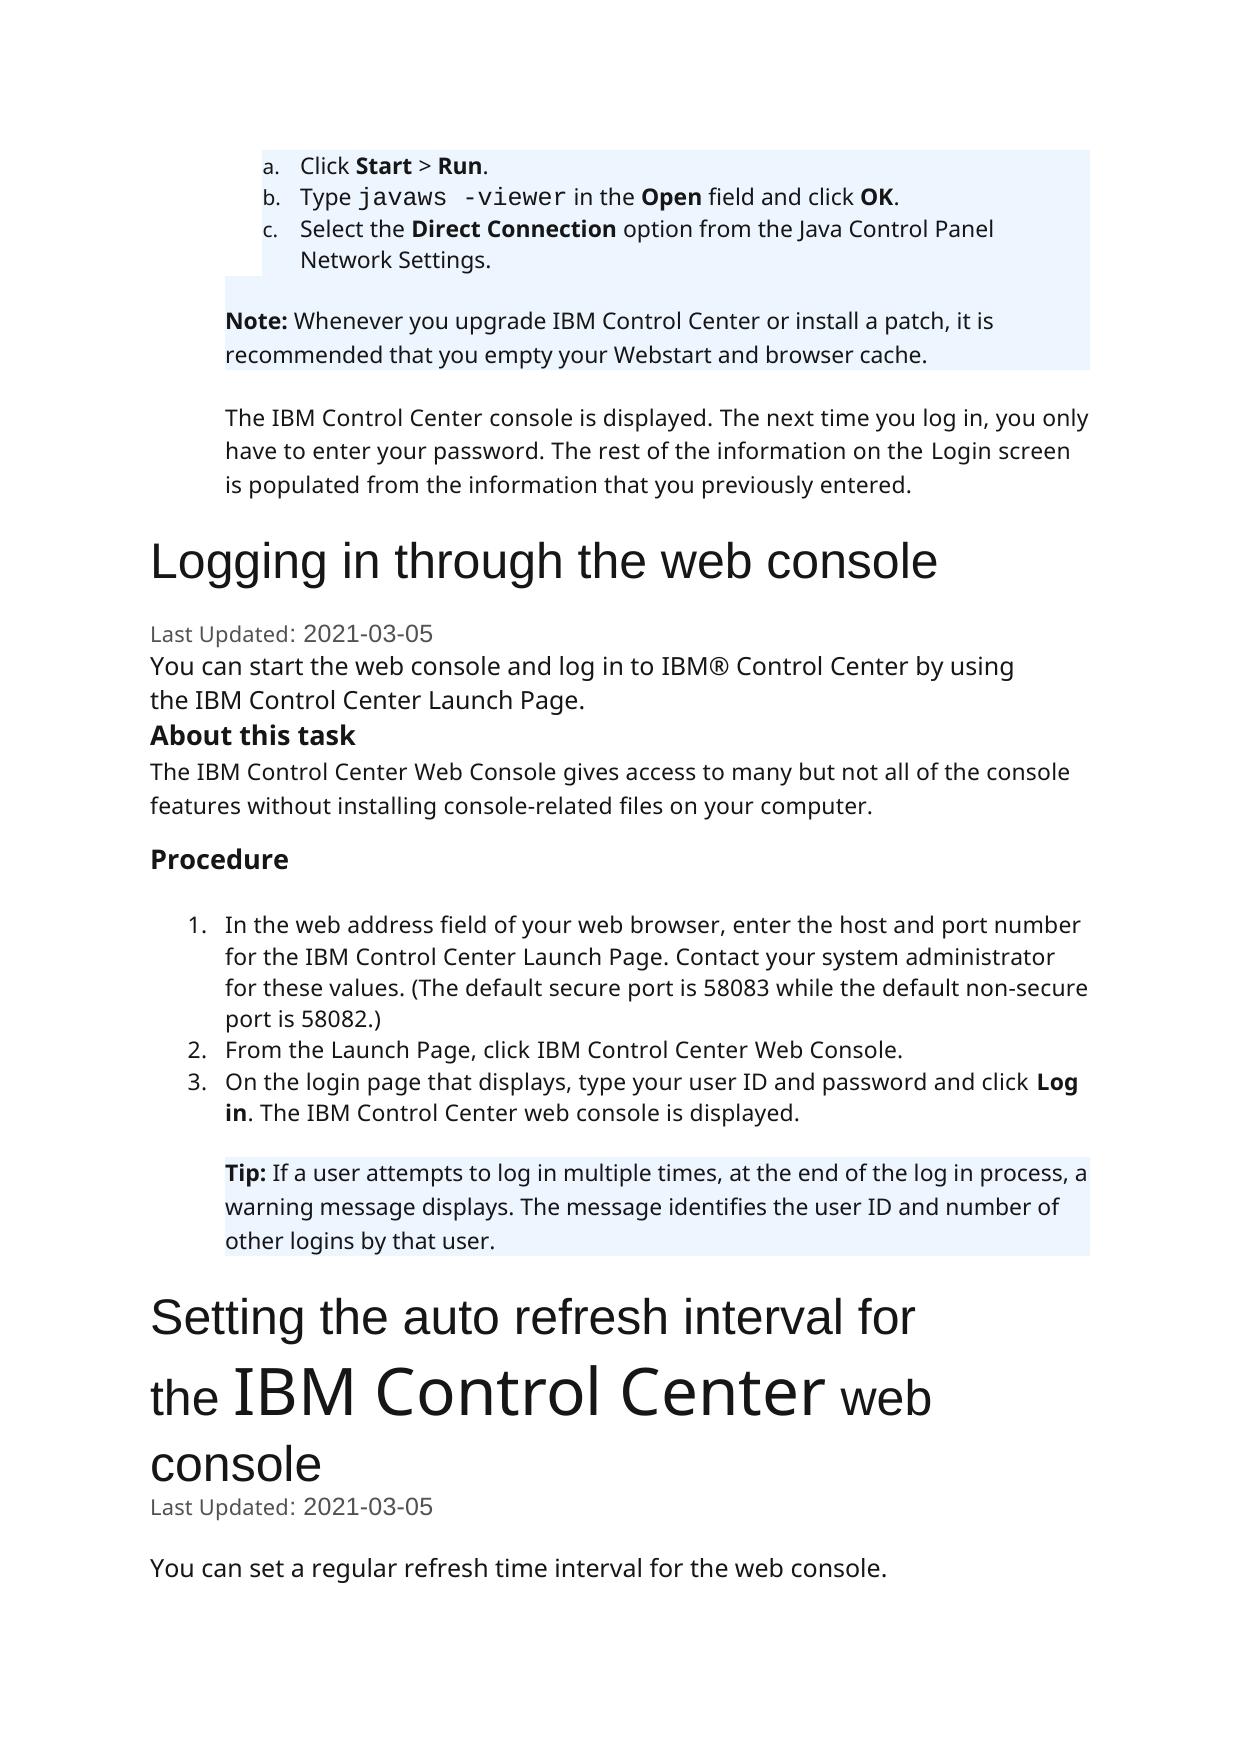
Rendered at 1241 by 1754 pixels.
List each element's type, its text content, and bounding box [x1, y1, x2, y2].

text The IBM Control Center Web Console gives access to many but not all of the console features without installing console-related files on your computer. [150, 756, 1090, 821]
text You can set a regular refresh time interval for the web console. [150, 1551, 1090, 1585]
list Select the Direct Connection option from the Java Control Panel Network Settings. [262, 213, 1090, 276]
subtitle Setting the auto refresh interval for the IBM Control Center web console [150, 1288, 1090, 1492]
text Last Updated: 2021-03-05 [150, 1492, 1090, 1522]
subtitle Procedure [150, 841, 1090, 877]
list Type javaws -viewer in the Open field and click OK. [262, 181, 1090, 213]
list On the login page that displays, type your user ID and password and click Log in. The IBM Control Center web console is displayed. [187, 1066, 1090, 1128]
text Last Updated: 2021-03-05 [150, 619, 1090, 648]
text Tip: If a user attempts to log in multiple times, at the end of the log in process, a warning message displays. The message identifies the user ID and number of other logins by that user. [225, 1157, 1090, 1256]
subtitle Logging in through the web console [150, 532, 1090, 589]
text You can start the web console and log in to IBM® Control Center by using the IBM Control Center Launch Page. [150, 648, 1090, 717]
list Click Start > Run. [262, 150, 1090, 181]
list From the Launch Page, click IBM Control Center Web Console. [187, 1034, 1090, 1066]
subtitle About this task [150, 717, 1090, 753]
text Note: Whenever you upgrade IBM Control Center or install a patch, it is recommended that you empty your Webstart and browser cache. [225, 305, 1090, 370]
list In the web address field of your web browser, enter the host and port number for the IBM Control Center Launch Page. Contact your system administrator for these values. (The default secure port is 58083 while the default non-secure port is 58082.) [187, 909, 1090, 1034]
text The IBM Control Center console is displayed. The next time you log in, you only have to enter your password. The rest of the information on the Login screen is populated from the information that you previously entered. [225, 402, 1090, 500]
